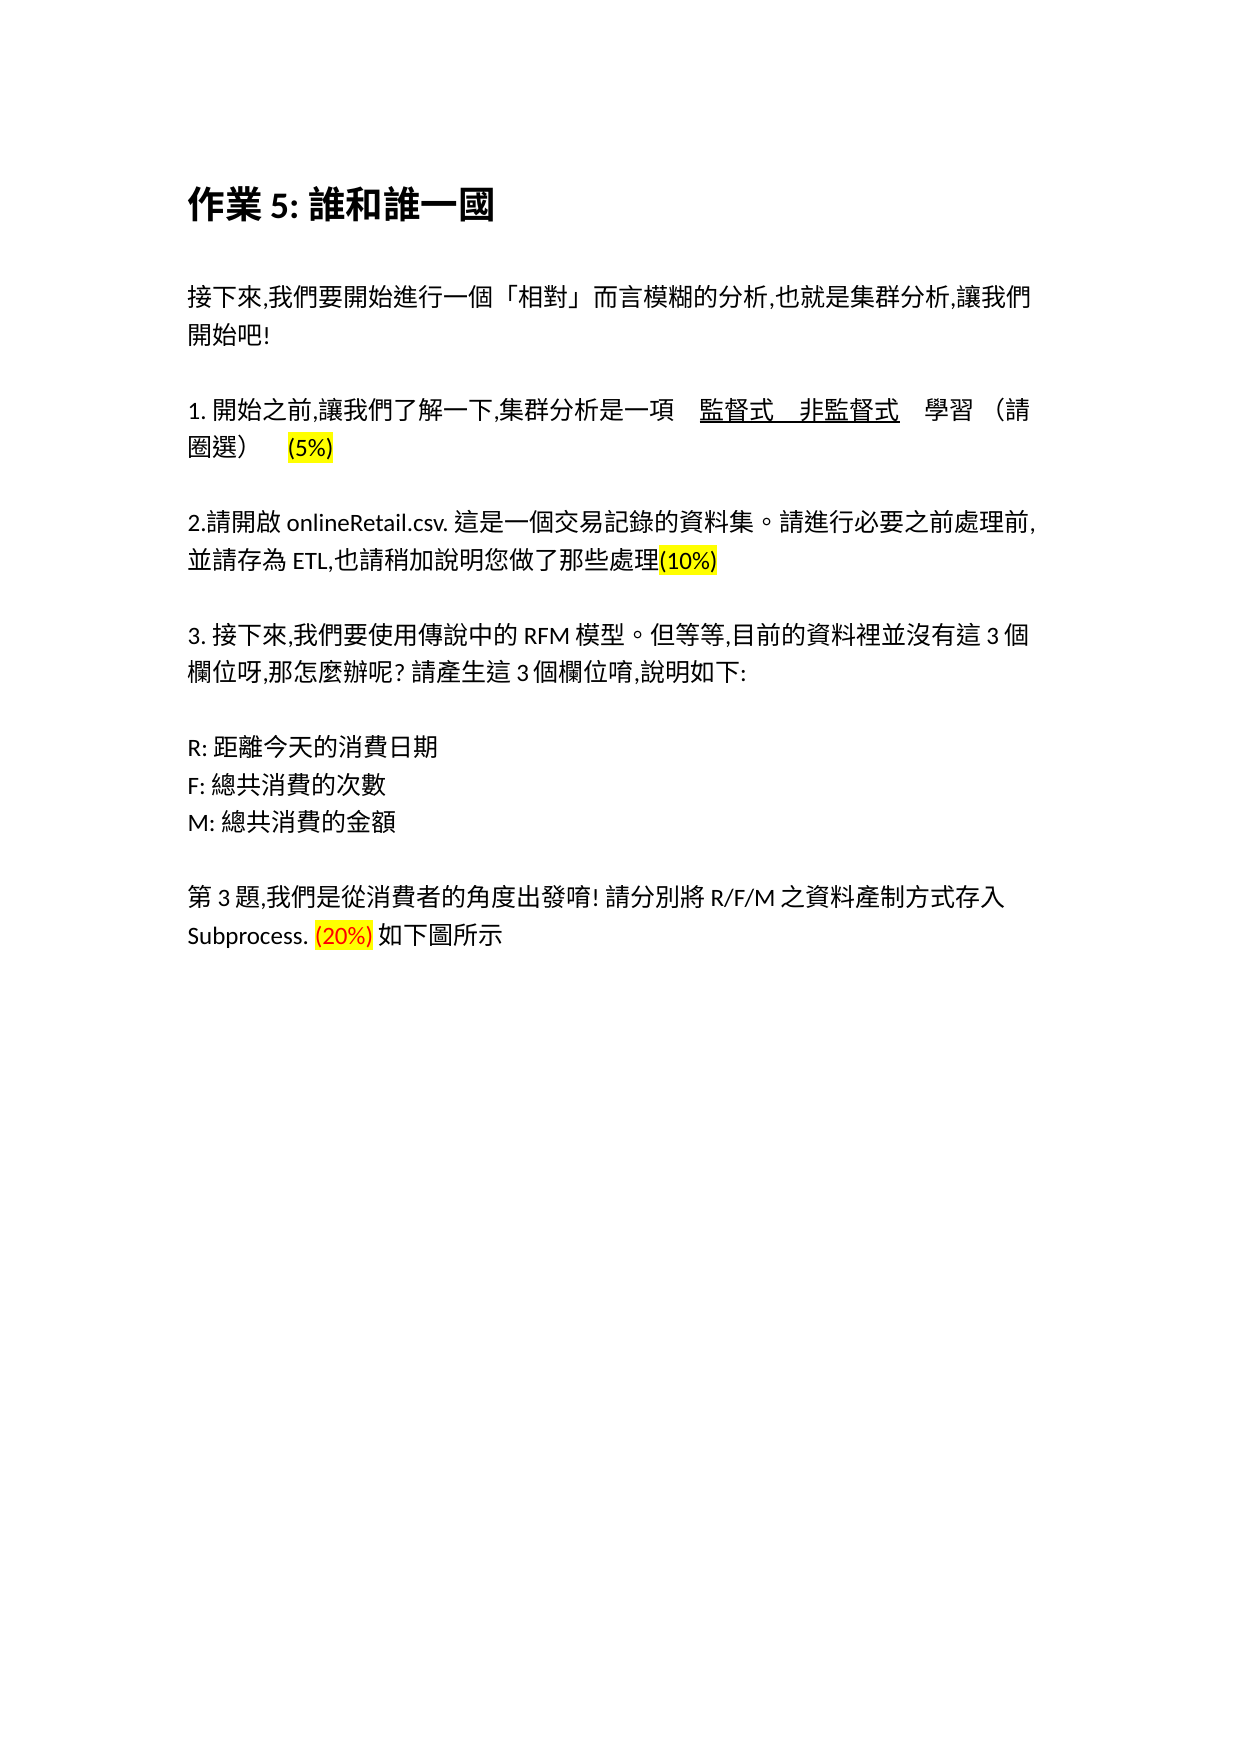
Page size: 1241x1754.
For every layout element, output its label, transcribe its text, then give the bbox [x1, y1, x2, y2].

text 作業5: 誰和誰一國 [187, 164, 1053, 239]
text F: 總共消費的次數 [187, 764, 1053, 802]
text 1. 開始之前,讓我們了解一下,集群分析是一項 監督式 非監督式 學習 （請圈選） (5%) [187, 389, 1053, 464]
text R: 距離今天的消費日期 [187, 727, 1053, 764]
text 2.請開啟onlineRetail.csv. 這是一個交易記錄的資料集。請進行必要之前處理前,並請存為ETL,也請稍加說明您做了那些處理(10%) [187, 502, 1053, 577]
text M: 總共消費的金額 [187, 802, 1053, 839]
text 第3題,我們是從消費者的角度出發唷! 請分別將R/F/M之資料產制方式存入Subprocess. (20%) 如下圖所示 [187, 877, 1053, 952]
text 接下來,我們要開始進行一個「相對」而言模糊的分析,也就是集群分析,讓我們開始吧! [187, 277, 1053, 352]
text 3. 接下來,我們要使用傳說中的RFM模型。但等等,目前的資料裡並沒有這3個欄位呀,那怎麼辦呢? 請產生這3個欄位唷,說明如下: [187, 614, 1053, 689]
